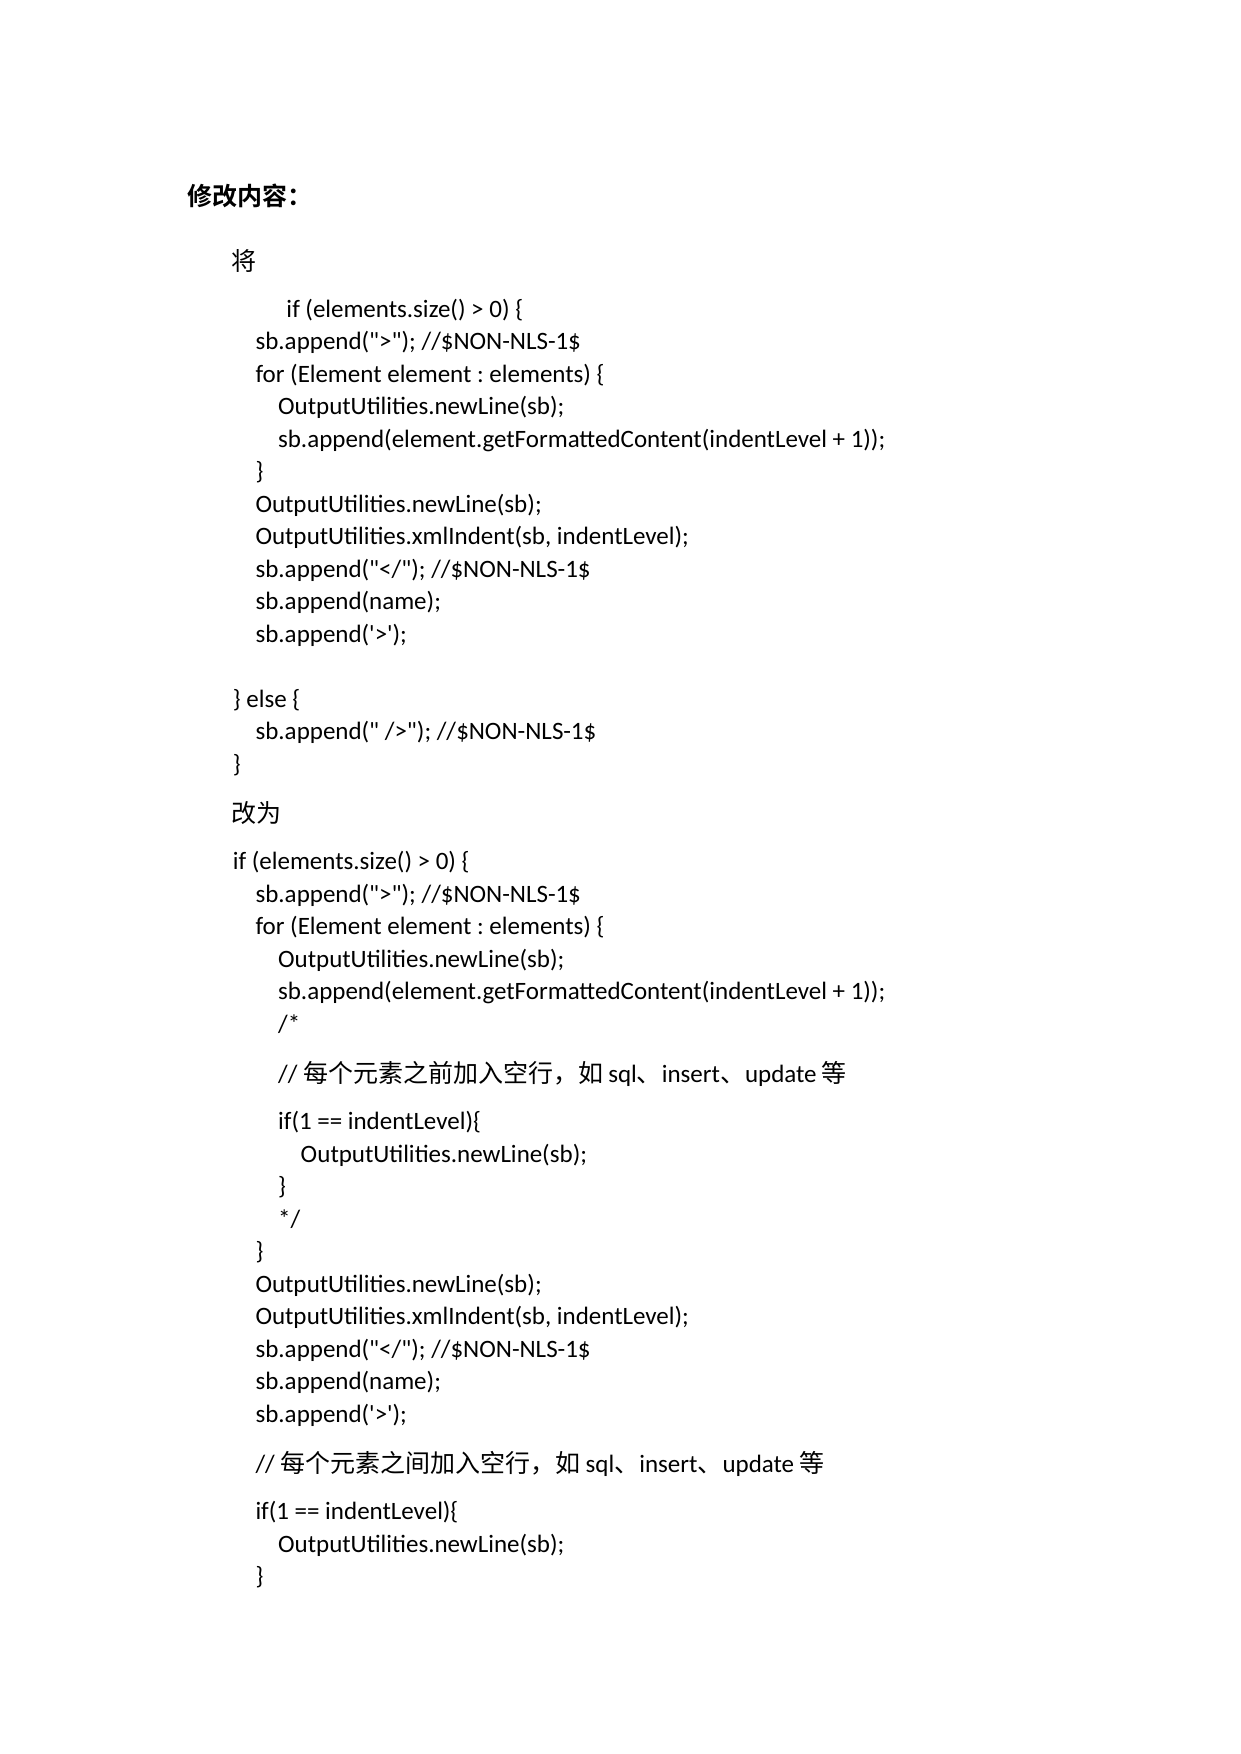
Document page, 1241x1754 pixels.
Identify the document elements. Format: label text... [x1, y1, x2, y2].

text 改为 [187, 779, 1053, 844]
text /* [187, 1007, 1053, 1039]
text if(1 == indentLevel){ [187, 1494, 1053, 1527]
text sb.append(name); [187, 1364, 1053, 1397]
text OutputUtilities.xmlIndent(sb, indentLevel); [187, 1299, 1053, 1332]
text // 每个元素之间加入空行，如sql、insert、update等 [187, 1429, 1053, 1494]
text 将 [187, 227, 1053, 292]
text } else { [187, 682, 1053, 714]
text 修改内容： [187, 162, 1053, 227]
text if(1 == indentLevel){ [187, 1104, 1053, 1137]
text OutputUtilities.newLine(sb); [187, 1267, 1053, 1299]
text */ [187, 1202, 1053, 1234]
text sb.append(element.getFormattedContent(indentLevel + 1)); [187, 974, 1053, 1007]
text sb.append(">"); //$NON-NLS-1$ [187, 324, 1053, 357]
text } [187, 1234, 1053, 1267]
text for (Element element : elements) { [187, 357, 1053, 389]
text OutputUtilities.newLine(sb); [187, 1527, 1053, 1559]
text sb.append("</"); //$NON-NLS-1$ [187, 552, 1053, 584]
text sb.append(name); [187, 584, 1053, 617]
text sb.append('>'); [187, 617, 1053, 649]
text sb.append(element.getFormattedContent(indentLevel + 1)); [187, 422, 1053, 454]
text OutputUtilities.newLine(sb); [187, 487, 1053, 519]
text sb.append(" />"); //$NON-NLS-1$ [187, 714, 1053, 747]
text if (elements.size() > 0) { [187, 292, 1053, 324]
text } [187, 747, 1053, 779]
text OutputUtilities.xmlIndent(sb, indentLevel); [187, 519, 1053, 552]
text OutputUtilities.newLine(sb); [187, 1137, 1053, 1169]
text sb.append(">"); //$NON-NLS-1$ [187, 877, 1053, 909]
text OutputUtilities.newLine(sb); [187, 942, 1053, 974]
text } [187, 454, 1053, 487]
text if (elements.size() > 0) { [187, 844, 1053, 877]
text } [187, 1169, 1053, 1202]
text OutputUtilities.newLine(sb); [187, 389, 1053, 422]
text sb.append("</"); //$NON-NLS-1$ [187, 1332, 1053, 1364]
text for (Element element : elements) { [187, 909, 1053, 942]
text // 每个元素之前加入空行，如sql、insert、update等 [187, 1039, 1053, 1104]
text sb.append('>'); [187, 1397, 1053, 1429]
text } [187, 1559, 1053, 1592]
